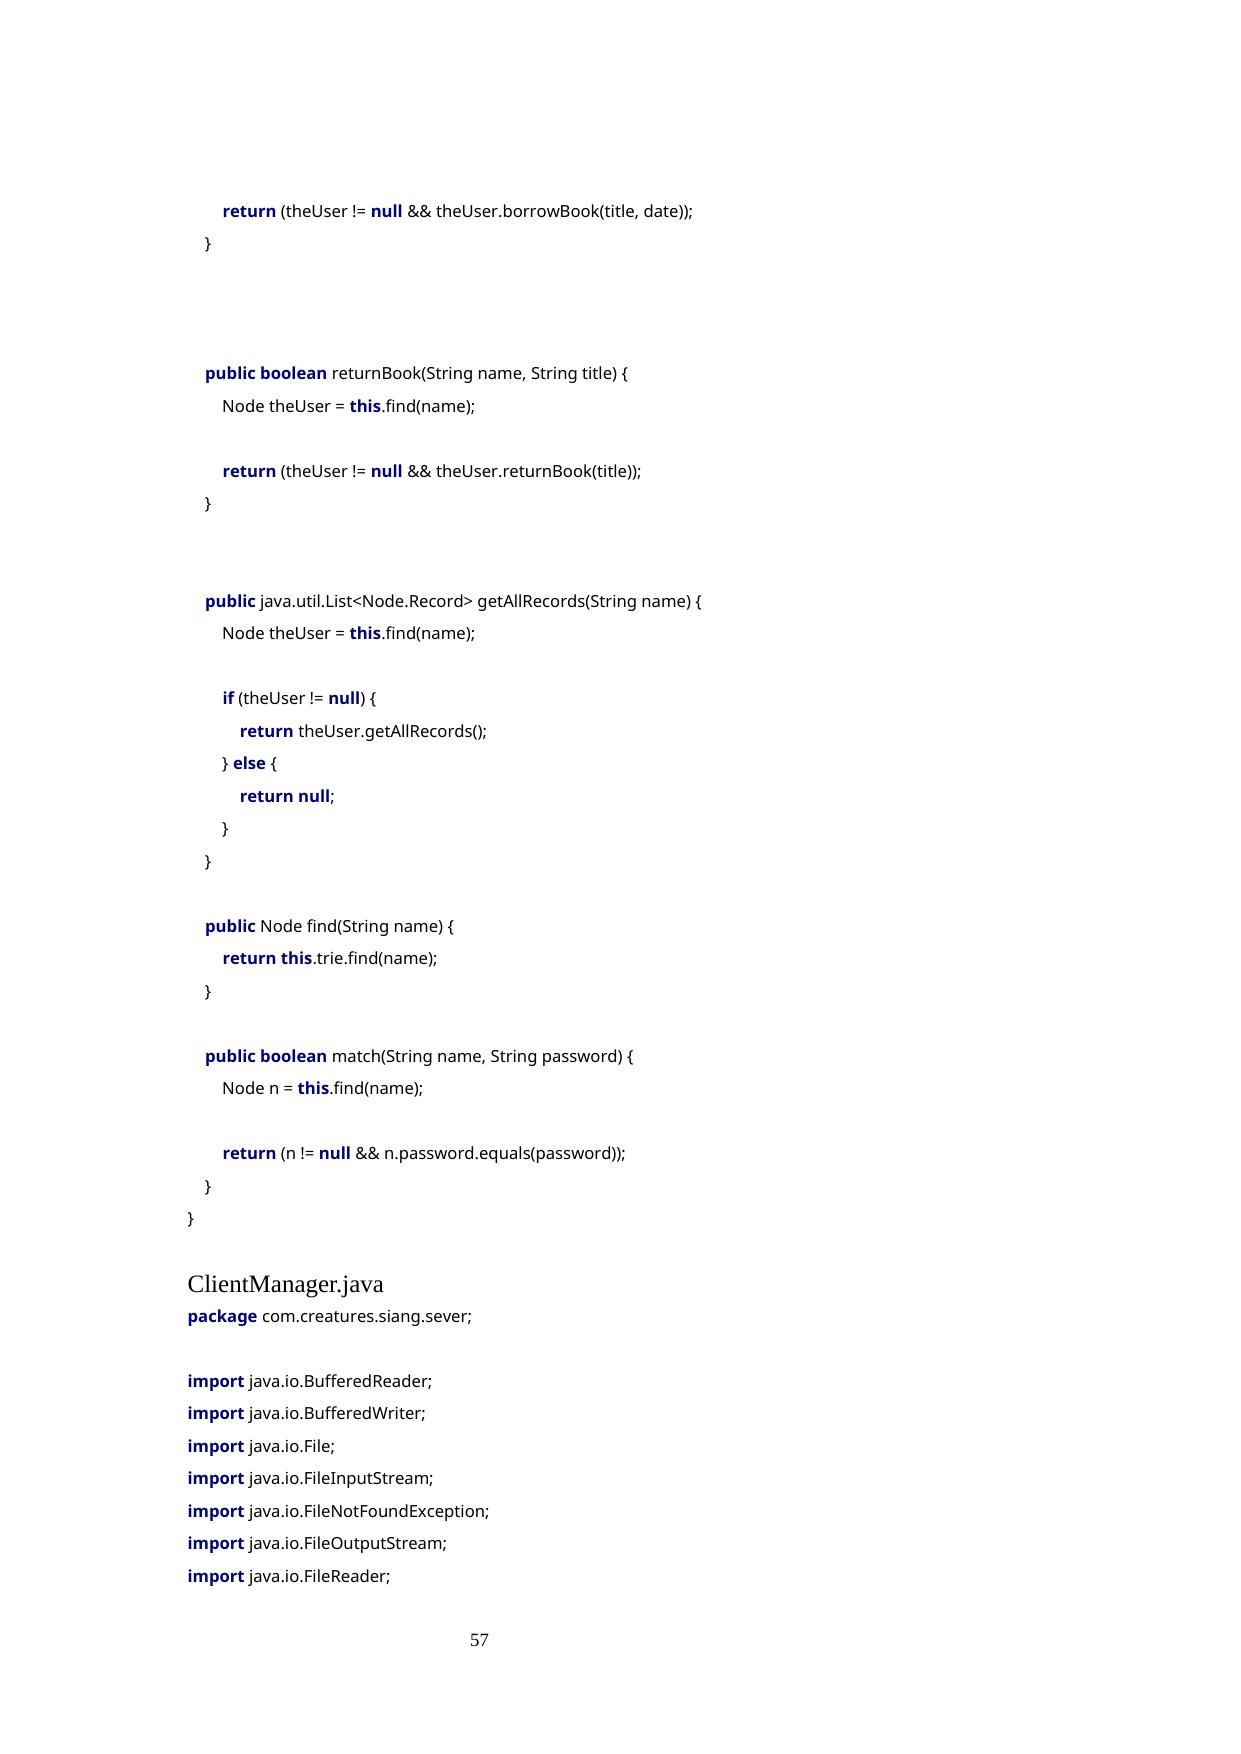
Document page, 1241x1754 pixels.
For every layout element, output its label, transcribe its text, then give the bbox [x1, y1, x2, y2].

text ClientManager.java [187, 1267, 1014, 1299]
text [187, 162, 1053, 1234]
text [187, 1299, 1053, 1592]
